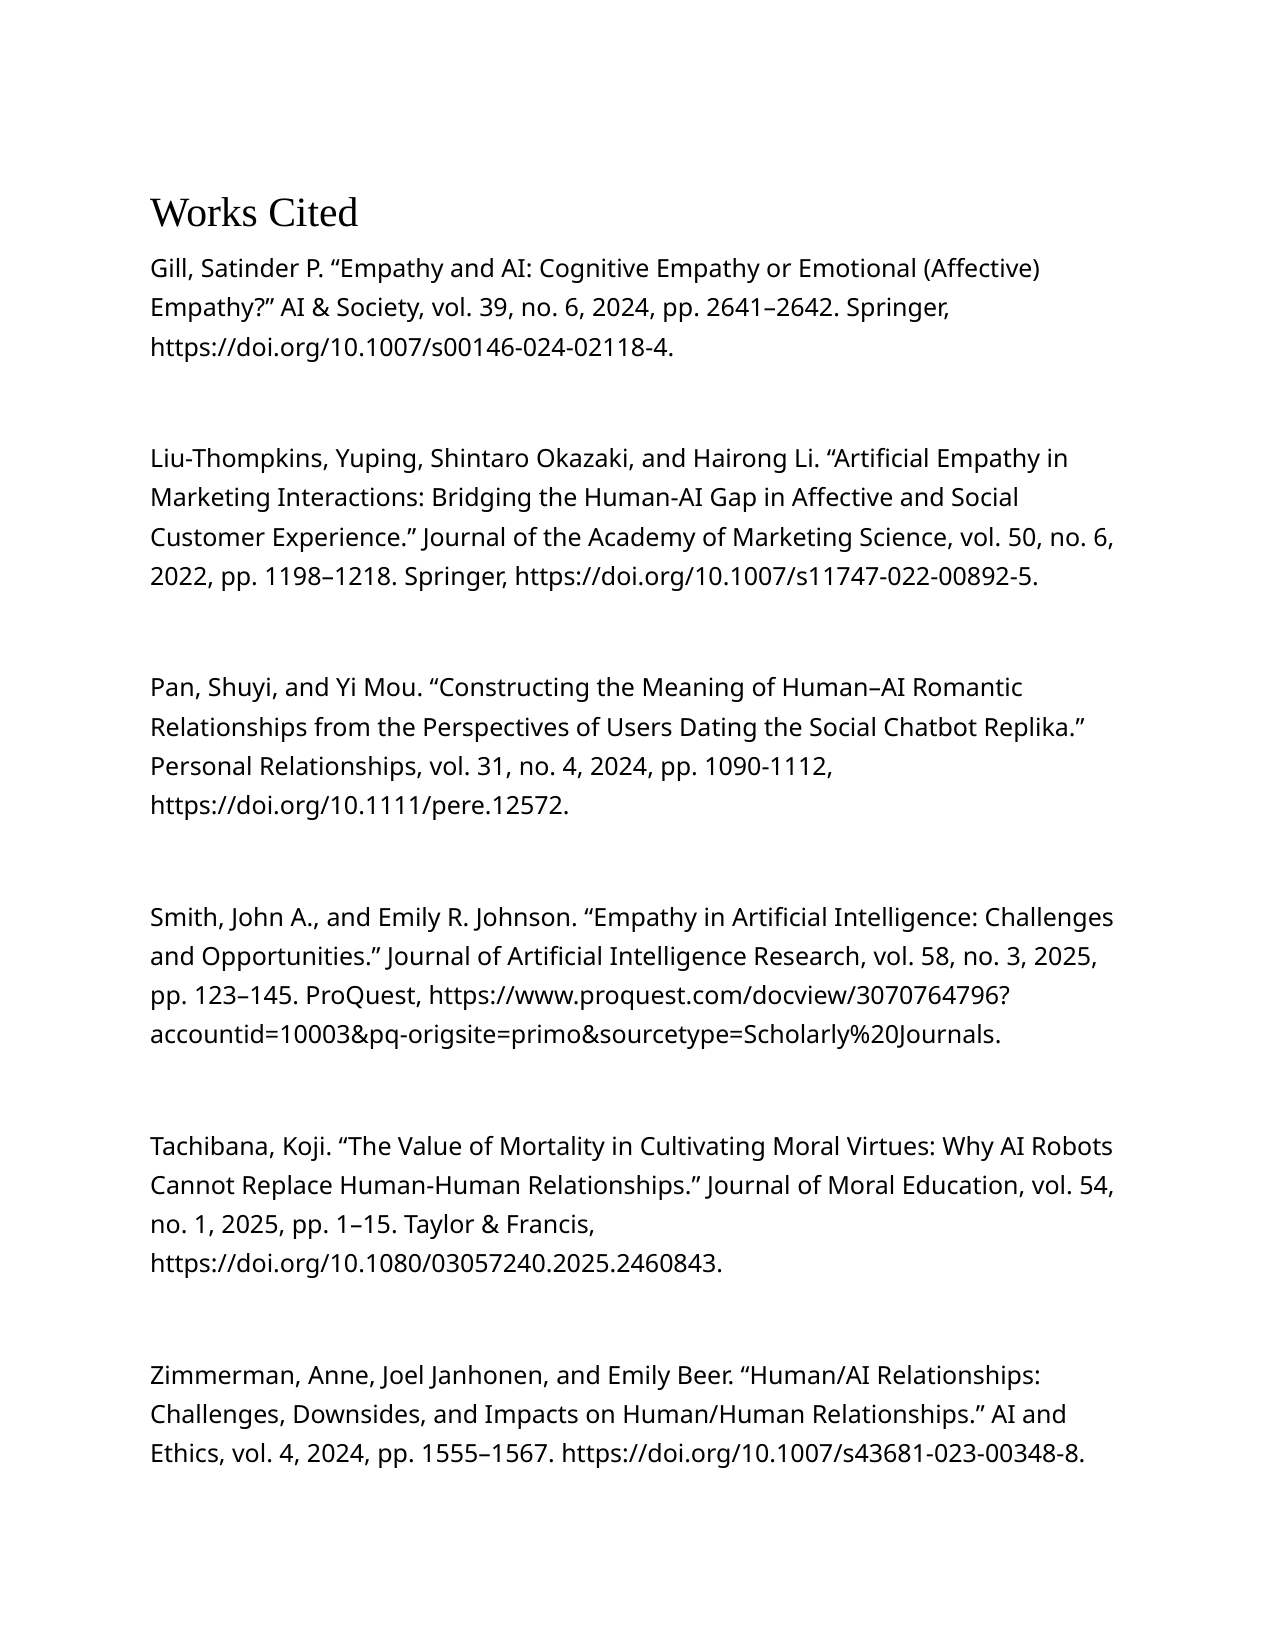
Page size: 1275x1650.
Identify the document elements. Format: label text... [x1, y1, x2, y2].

text Pan, Shuyi, and Yi Mou. “Constructing the Meaning of Human–AI Romantic Relationships from the Perspectives of Users Dating the Social Chatbot Replika.” Personal Relationships, vol. 31, no. 4, 2024, pp. 1090-1112, https://doi.org/10.1111/pere.12572. [150, 670, 1125, 822]
text Tachibana, Koji. “The Value of Mortality in Cultivating Moral Virtues: Why AI Robots Cannot Replace Human-Human Relationships.” Journal of Moral Education, vol. 54, no. 1, 2025, pp. 1–15. Taylor & Francis, https://doi.org/10.1080/03057240.2025.2460843. [150, 1128, 1125, 1280]
subtitle Works Cited [150, 187, 1125, 235]
text Liu-Thompkins, Yuping, Shintaro Okazaki, and Hairong Li. “Artificial Empathy in Marketing Interactions: Bridging the Human-AI Gap in Affective and Social Customer Experience.” Journal of the Academy of Marketing Science, vol. 50, no. 6, 2022, pp. 1198–1218. Springer, https://doi.org/10.1007/s11747-022-00892-5. [150, 441, 1125, 592]
text Zimmerman, Anne, Joel Janhonen, and Emily Beer. “Human/AI Relationships: Challenges, Downsides, and Impacts on Human/Human Relationships.” AI and Ethics, vol. 4, 2024, pp. 1555–1567. https://doi.org/10.1007/s43681-023-00348-8. [150, 1358, 1125, 1470]
text Gill, Satinder P. “Empathy and AI: Cognitive Empathy or Emotional (Affective) Empathy?” AI & Society, vol. 39, no. 6, 2024, pp. 2641–2642. Springer, https://doi.org/10.1007/s00146-024-02118-4. [150, 251, 1125, 363]
text Smith, John A., and Emily R. Johnson. “Empathy in Artificial Intelligence: Challenges and Opportunities.” Journal of Artificial Intelligence Research, vol. 58, no. 3, 2025, pp. 123–145. ProQuest, https://www.proquest.com/docview/3070764796?accountid=10003&pq-origsite=primo&sourcetype=Scholarly%20Journals. [150, 899, 1125, 1051]
